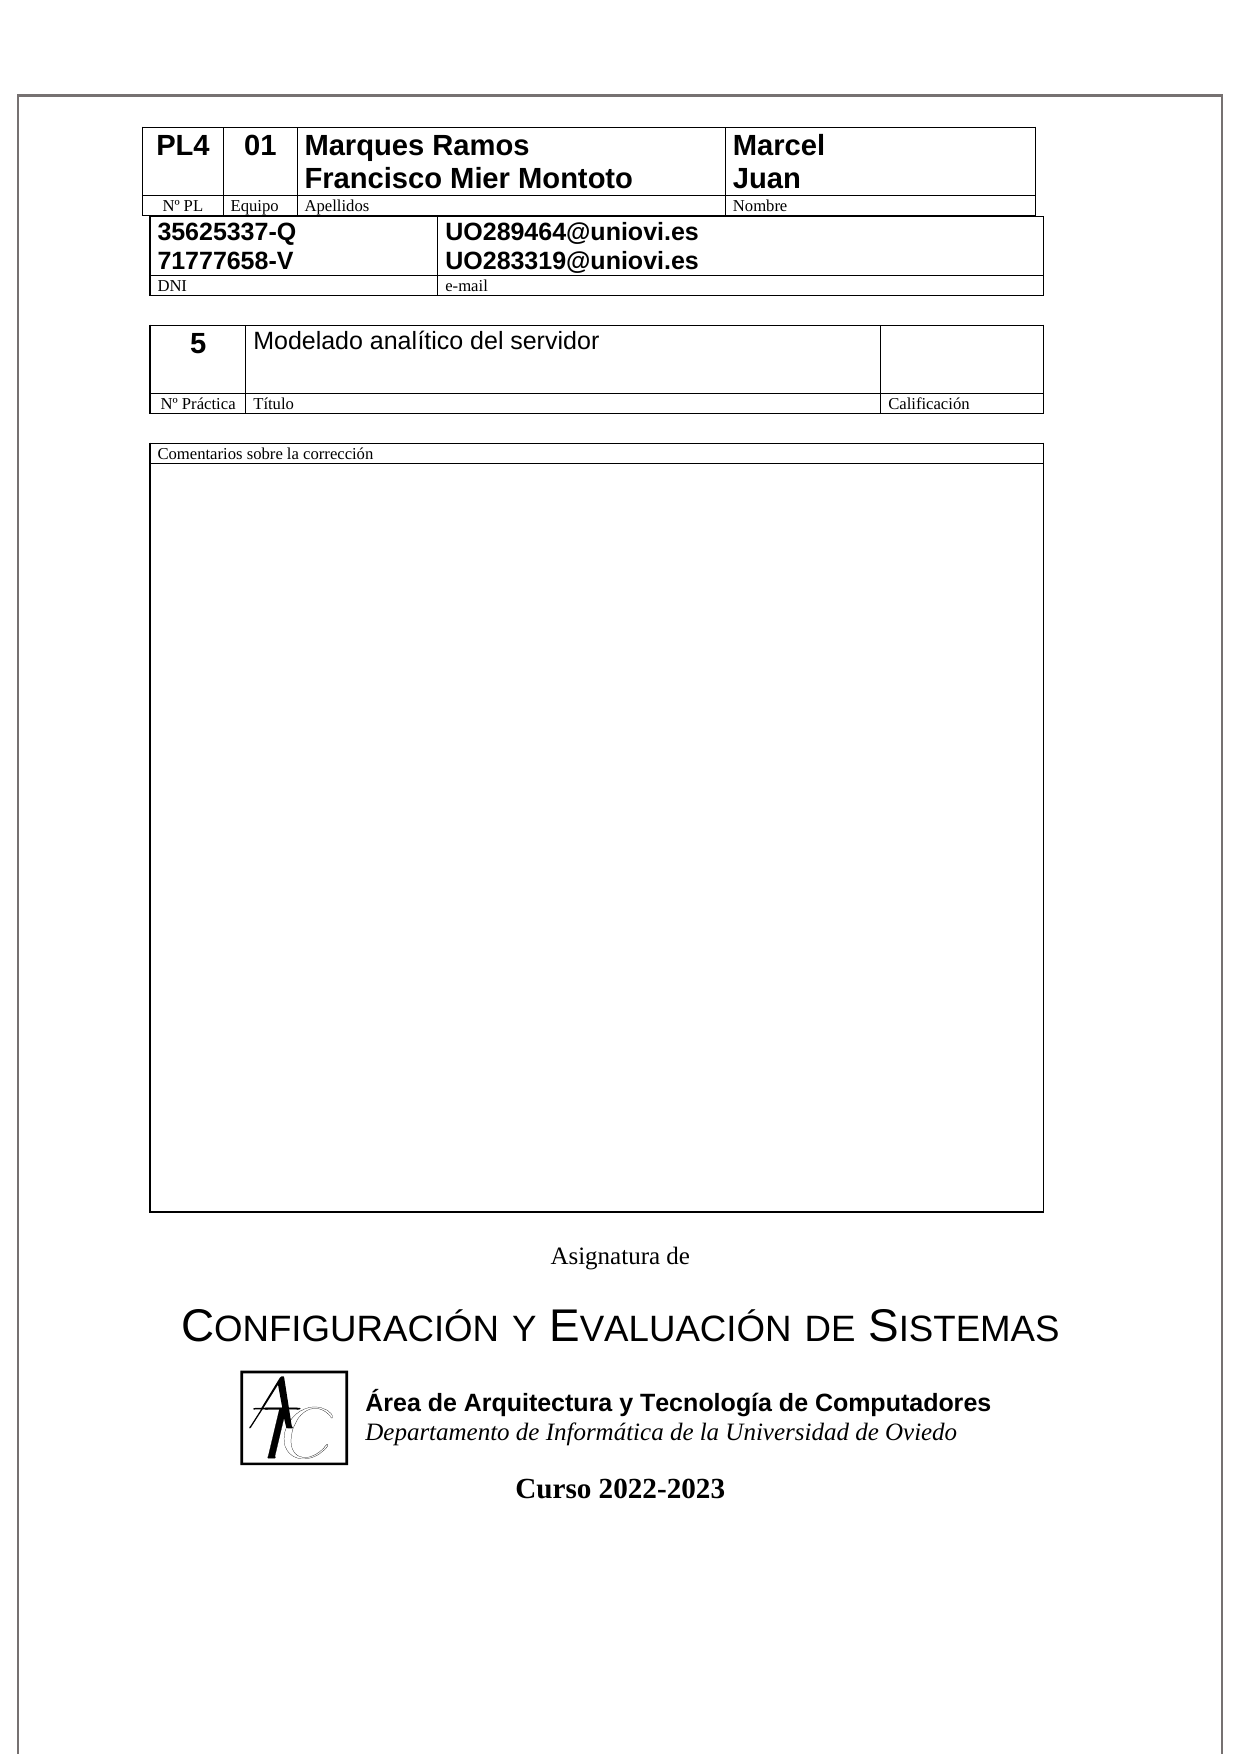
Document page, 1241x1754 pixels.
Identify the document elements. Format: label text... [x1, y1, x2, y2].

table_header [233, 1357, 358, 1471]
table_cell Apellidos [298, 196, 725, 215]
table_cell [151, 464, 1043, 1211]
table_header Modelado analítico del servidor [246, 326, 880, 393]
subtitle Configuración y Evaluación de Sistemas [150, 1299, 1090, 1351]
table_cell Nº Práctica [151, 394, 245, 413]
table_header UO289464@uniovi.es UO283319@uniovi.es [438, 217, 1043, 274]
table_cell Calificación [881, 394, 1043, 413]
table_cell Nº PL [143, 196, 223, 215]
table_header 35625337-Q 71777658-V [151, 217, 437, 274]
table_header Comentarios sobre la corrección [151, 444, 1043, 463]
subtitle Curso 2022-2023 [150, 1380, 1090, 1505]
subtitle Asignatura de [150, 1241, 1090, 1270]
table_cell Nombre [726, 196, 1035, 215]
table_header 5 [151, 326, 245, 393]
table_header 01 [224, 128, 297, 195]
table_cell Título [246, 394, 880, 413]
table_cell e-mail [438, 276, 1043, 295]
table_header Marques Ramos Francisco Mier Montoto [298, 128, 725, 195]
table_header PL4 [143, 128, 223, 195]
table_cell DNI [151, 276, 437, 295]
table_header Área de Arquitectura y Tecnología de Computadores Departamento de Informática de la Universidad de Oviedo [358, 1357, 1008, 1471]
table_header [881, 326, 1043, 393]
table_cell Equipo [224, 196, 297, 215]
table_header Marcel Juan [726, 128, 1035, 195]
